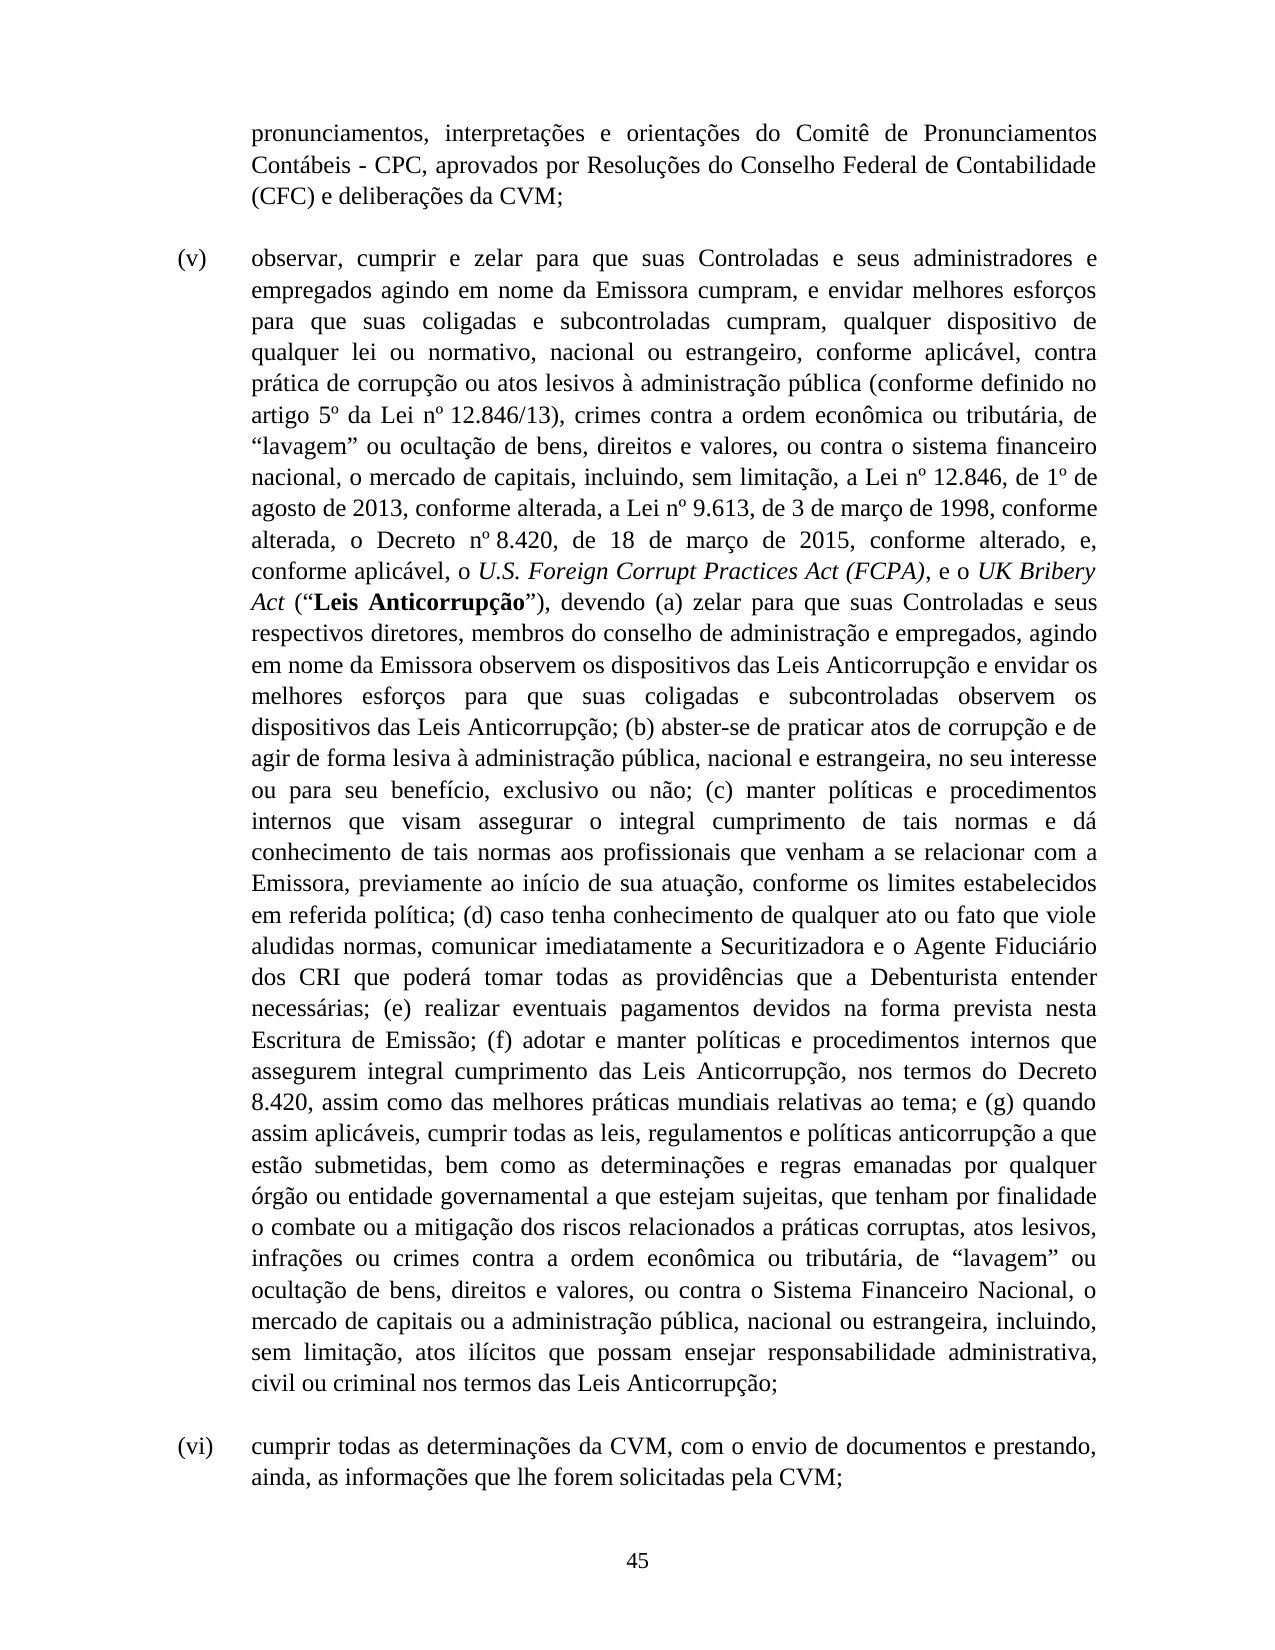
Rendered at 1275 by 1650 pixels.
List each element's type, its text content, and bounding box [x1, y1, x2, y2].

list cumprir todas as determinações da CVM, com o envio de documentos e prestando, ainda, as informações que lhe forem solicitadas pela CVM; [177, 1429, 1098, 1492]
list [177, 117, 1098, 211]
list observar, cumprir e zelar para que suas Controladas e seus administradores e empregados agindo em nome da Emissora cumpram, e envidar melhores esforços para que suas coligadas e subcontroladas cumpram, qualquer dispositivo de qualquer lei ou normativo, nacional ou estrangeiro, conforme aplicável, contra prática de corrupção ou atos lesivos à administração pública (conforme definido no artigo 5º da Lei nº 12.846/13), crimes contra a ordem econômica ou tributária, de “lavagem” ou ocultação de bens, direitos e valores, ou contra o sistema financeiro nacional, o mercado de capitais, incluindo, sem limitação, a Lei nº 12.846, de 1º de agosto de 2013, conforme alterada, a Lei nº 9.613, de 3 de março de 1998, conforme alterada, o Decreto nº 8.420, de 18 de março de 2015, conforme alterado, e, conforme aplicável, o U.S. Foreign Corrupt Practices Act (FCPA), e o UK Bribery Act (“Leis Anticorrupção”), devendo (a) zelar para que suas Controladas e seus respectivos diretores, membros do conselho de administração e empregados, agindo em nome da Emissora observem os dispositivos das Leis Anticorrupção e envidar os melhores esforços para que suas coligadas e subcontroladas observem os dispositivos das Leis Anticorrupção; (b) abster-se de praticar atos de corrupção e de agir de forma lesiva à administração pública, nacional e estrangeira, no seu interesse ou para seu benefício, exclusivo ou não; (c) manter políticas e procedimentos internos que visam assegurar o integral cumprimento de tais normas e dá conhecimento de tais normas aos profissionais que venham a se relacionar com a Emissora, previamente ao início de sua atuação, conforme os limites estabelecidos em referida política; (d) caso tenha conhecimento de qualquer ato ou fato que viole aludidas normas, comunicar imediatamente a Securitizadora e o Agente Fiduciário dos CRI que poderá tomar todas as providências que a Debenturista entender necessárias; (e) realizar eventuais pagamentos devidos na forma prevista nesta Escritura de Emissão; (f) adotar e manter políticas e procedimentos internos que assegurem integral cumprimento das Leis Anticorrupção, nos termos do Decreto 8.420, assim como das melhores práticas mundiais relativas ao tema; e (g) quando assim aplicáveis, cumprir todas as leis, regulamentos e políticas anticorrupção a que estão submetidas, bem como as determinações e regras emanadas por qualquer órgão ou entidade governamental a que estejam sujeitas, que tenham por finalidade o combate ou a mitigação dos riscos relacionados a práticas corruptas, atos lesivos, infrações ou crimes contra a ordem econômica ou tributária, de “lavagem” ou ocultação de bens, direitos e valores, ou contra o Sistema Financeiro Nacional, o mercado de capitais ou a administração pública, nacional ou estrangeira, incluindo, sem limitação, atos ilícitos que possam ensejar responsabilidade administrativa, civil ou criminal nos termos das Leis Anticorrupção; [177, 242, 1098, 1398]
